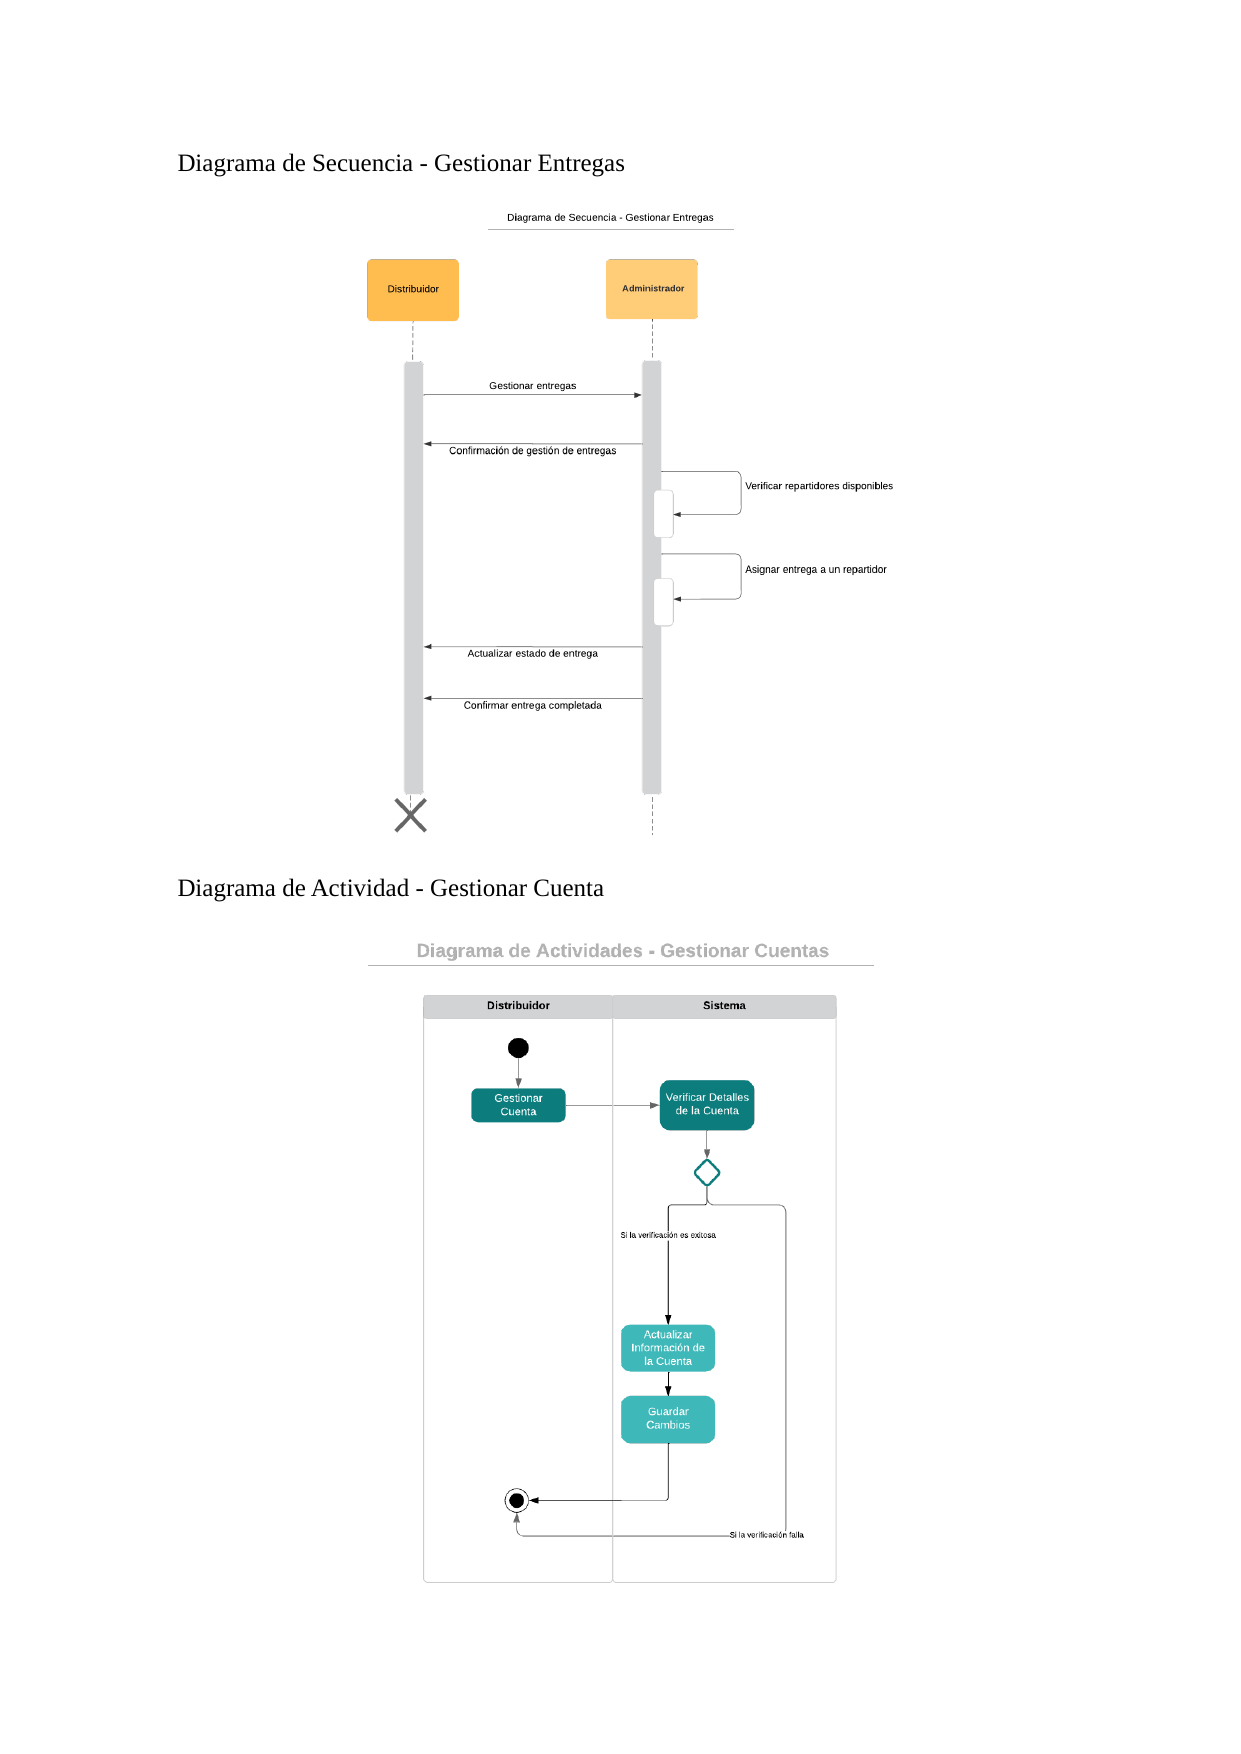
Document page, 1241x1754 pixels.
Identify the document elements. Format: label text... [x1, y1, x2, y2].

text Diagrama de Secuencia - Gestionar Entregas [177, 148, 1063, 176]
picture [327, 195, 913, 855]
picture [338, 921, 902, 1606]
text Diagrama de Actividad - Gestionar Cuenta [177, 873, 1063, 902]
